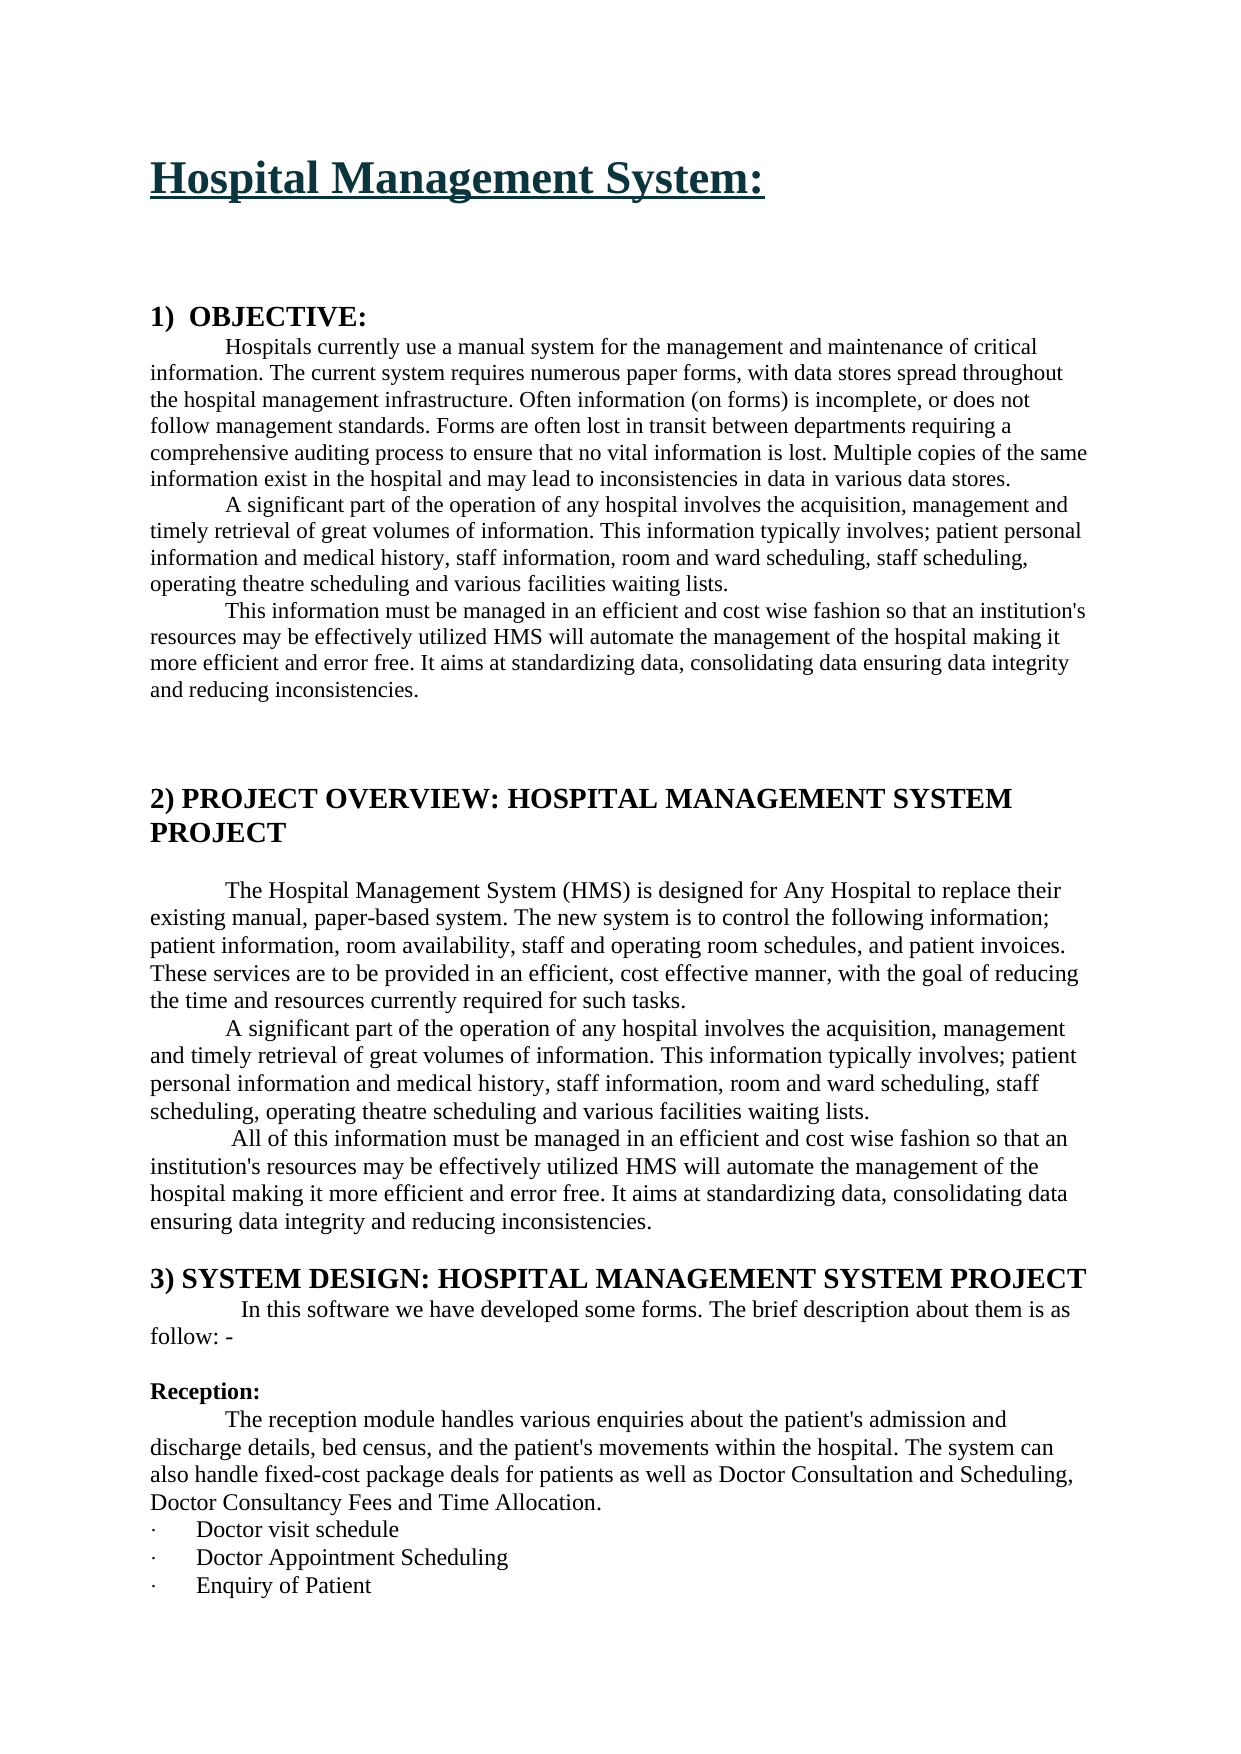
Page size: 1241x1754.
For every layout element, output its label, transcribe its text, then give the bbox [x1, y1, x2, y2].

text All of this information must be managed in an efficient and cost wise fashion so that an institution's resources may be effectively utilized HMS will automate the management of the hospital making it more efficient and error free. It aims at standardizing data, consolidating data ensuring data integrity and reducing inconsistencies. [150, 1124, 1090, 1235]
text This information must be managed in an efficient and cost wise fashion so that an institution's resources may be effectively utilized HMS will automate the management of the hospital making it more efficient and error free. It aims at standardizing data, consolidating data ensuring data integrity and reducing inconsistencies. [150, 597, 1090, 702]
text In this software we have developed some forms. The brief description about them is as follow: - [150, 1294, 1090, 1350]
text The reception module handles various enquiries about the patient's admission and discharge details, bed census, and the patient's movements within the hospital. The system can also handle fixed-cost package deals for patients as well as Doctor Consultation and Scheduling, Doctor Consultancy Fees and Time Allocation. [150, 1405, 1090, 1515]
text A significant part of the operation of any hospital involves the acquisition, management and timely retrieval of great volumes of information. This information typically involves; patient personal information and medical history, staff information, room and ward scheduling, staff scheduling, operating theatre scheduling and various facilities waiting lists. [150, 1014, 1090, 1124]
text Reception: [150, 1377, 1090, 1405]
text · Doctor Appointment Scheduling [150, 1543, 1090, 1571]
text Hospital Management System: [150, 150, 1090, 204]
text 3) SYSTEM DESIGN: HOSPITAL MANAGEMENT SYSTEM PROJECT [150, 1261, 1090, 1294]
text · Doctor visit schedule [150, 1515, 1090, 1543]
text A significant part of the operation of any hospital involves the acquisition, management and timely retrieval of great volumes of information. This information typically involves; patient personal information and medical history, staff information, room and ward scheduling, staff scheduling, operating theatre scheduling and various facilities waiting lists. [150, 491, 1090, 597]
text · Enquiry of Patient [150, 1571, 1090, 1598]
text 2) PROJECT OVERVIEW: HOSPITAL MANAGEMENT SYSTEM PROJECT [150, 781, 1090, 848]
text The Hospital Management System (HMS) is designed for Any Hospital to replace their existing manual, paper-based system. The new system is to control the following information; patient information, room availability, staff and operating room schedules, and patient invoices. These services are to be provided in an efficient, cost effective manner, with the goal of reducing the time and resources currently required for such tasks. [150, 876, 1090, 1014]
text Hospitals currently use a manual system for the management and maintenance of critical information. The current system requires numerous paper forms, with data stores spread throughout the hospital management infrastructure. Often information (on forms) is incomplete, or does not follow management standards. Forms are often lost in transit between departments requiring a comprehensive auditing process to ensure that no vital information is lost. Multiple copies of the same information exist in the hospital and may lead to inconsistencies in data in various data stores. [150, 333, 1090, 491]
text 1) OBJECTIVE: [150, 299, 1090, 333]
